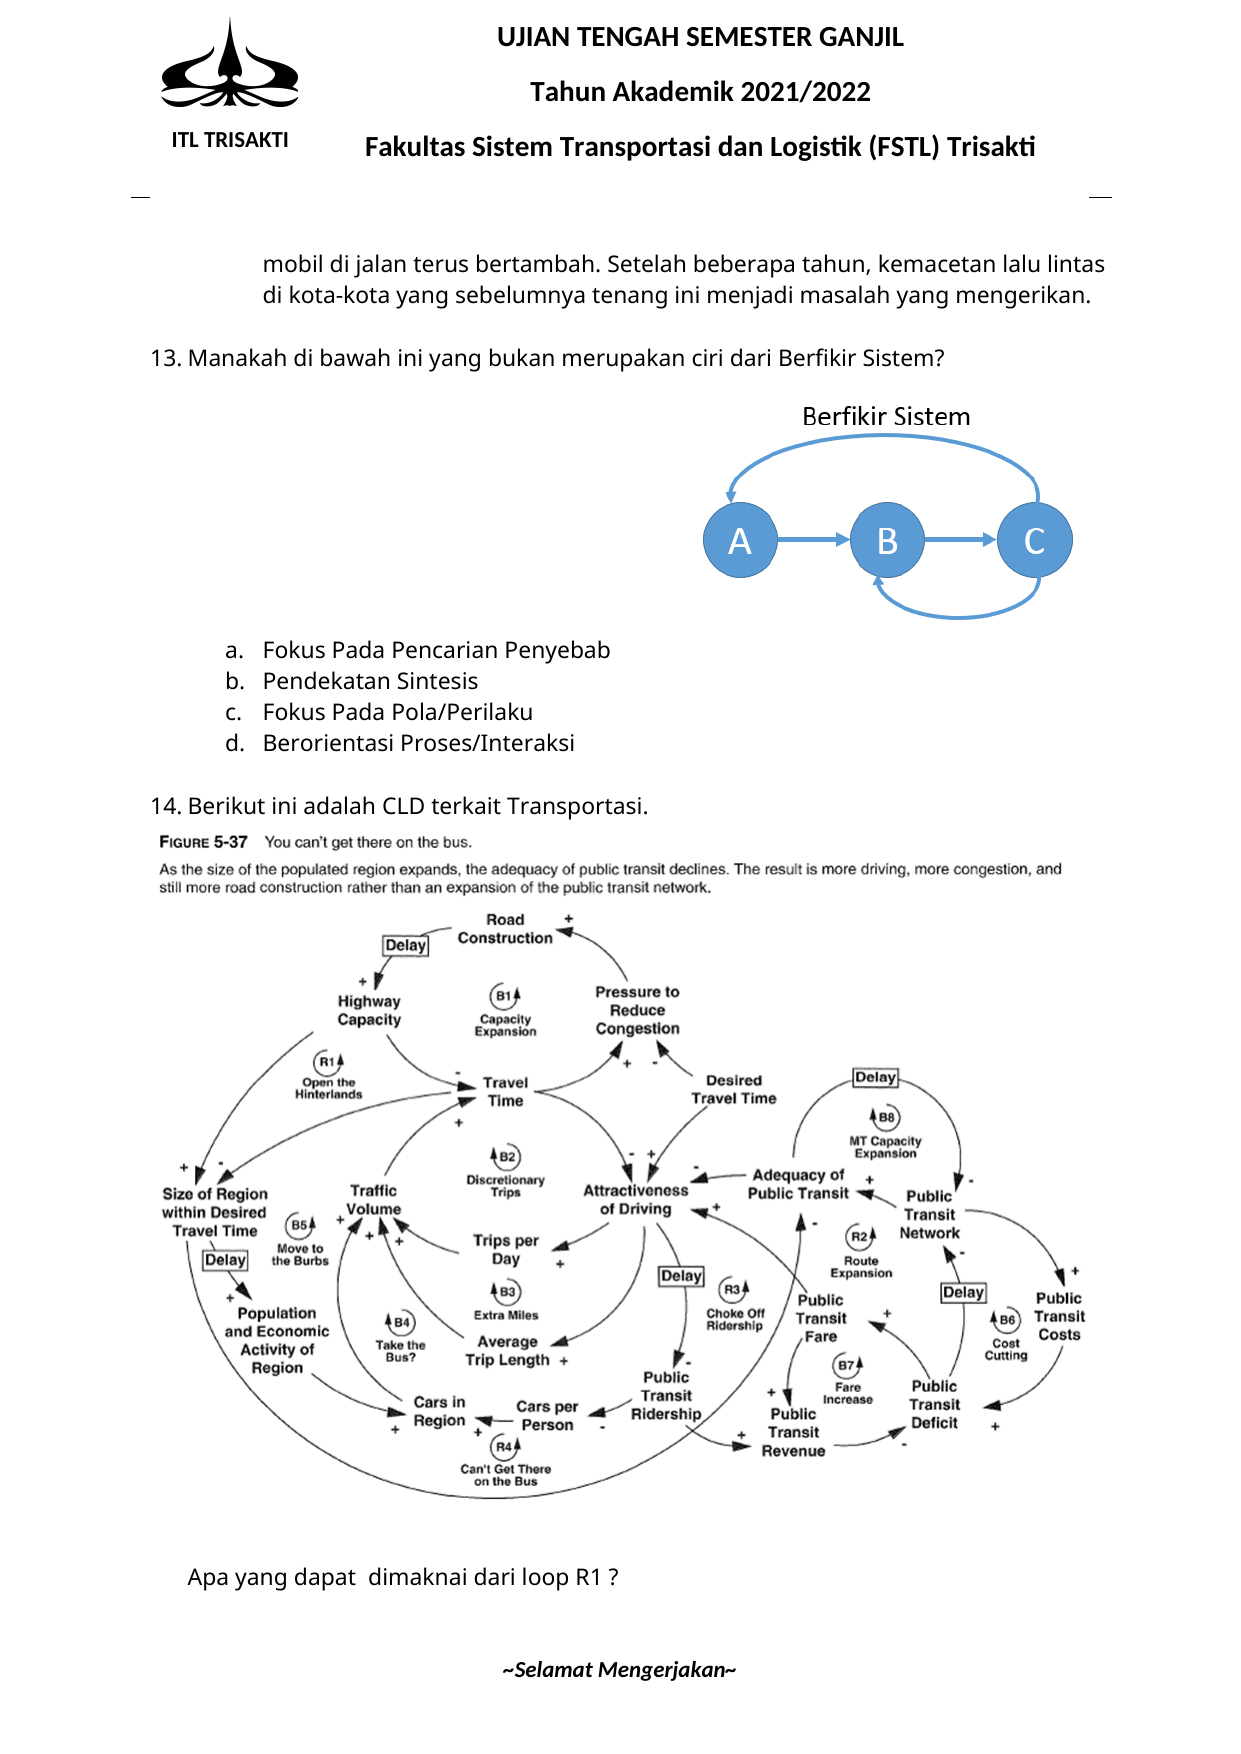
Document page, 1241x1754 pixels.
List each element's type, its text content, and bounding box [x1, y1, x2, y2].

list Berorientasi Proses/Interaksi [225, 727, 1122, 759]
picture [161, 17, 299, 107]
list Fokus Pada Pencarian Penyebab [225, 634, 1122, 665]
list Fokus Pada Pola/Perilaku [225, 696, 1122, 727]
list Manakah di bawah ini yang bukan merupakan ciri dari Berfikir Sistem? [150, 342, 1122, 373]
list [225, 248, 1122, 310]
list Berikut ini adalah CLD terkait Transportasi. [150, 790, 1122, 821]
text Apa yang dapat dimaknai dari loop R1 ? [187, 1561, 1122, 1592]
list Pendekatan Sintesis [225, 665, 1122, 696]
picture [150, 821, 1096, 1521]
picture [683, 372, 1123, 634]
